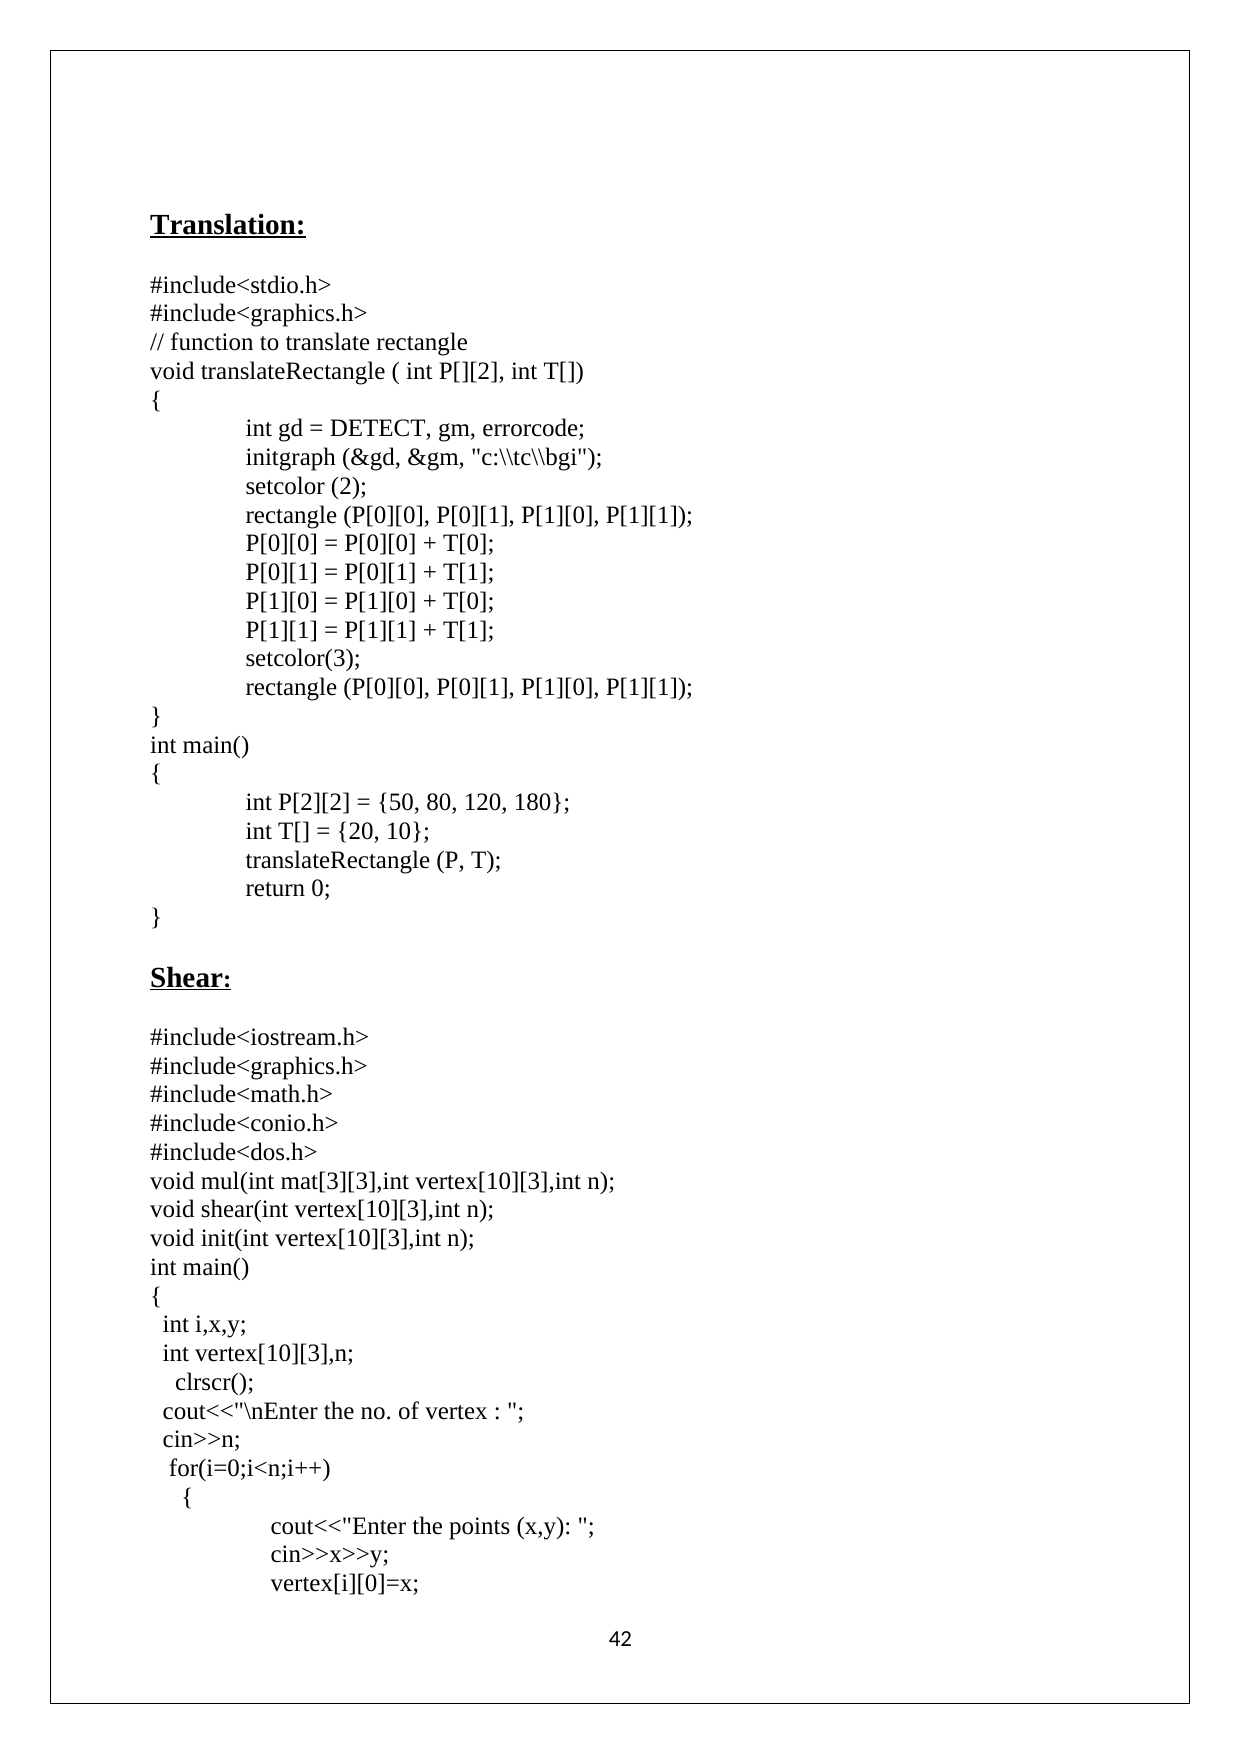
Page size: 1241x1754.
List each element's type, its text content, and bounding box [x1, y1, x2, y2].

text Translation: [150, 207, 1090, 241]
text #include<math.h> [150, 1079, 1090, 1108]
text rectangle (P[0][0], P[0][1], P[1][0], P[1][1]); [150, 500, 1090, 528]
text initgraph (&gd, &gm, "c:\\tc\\bgi"); [150, 442, 1090, 471]
text cin>>x>>y; [150, 1539, 1090, 1568]
text vertex[i][0]=x; [150, 1568, 1090, 1597]
text } [150, 701, 1090, 730]
text P[1][0] = P[1][0] + T[0]; [150, 586, 1090, 615]
text { [150, 385, 1090, 413]
text cout<<"\nEnter the no. of vertex : "; [150, 1396, 1090, 1424]
text // function to translate rectangle [150, 327, 1090, 356]
text void shear(int vertex[10][3],int n); [150, 1194, 1090, 1223]
text #include<graphics.h> [150, 298, 1090, 327]
text #include<iostream.h> [150, 1022, 1090, 1051]
text int main() [150, 730, 1090, 758]
text clrscr(); [150, 1367, 1090, 1396]
text int main() [150, 1252, 1090, 1281]
text { [150, 1281, 1090, 1309]
text setcolor(3); [150, 643, 1090, 672]
text return 0; [150, 873, 1090, 902]
text P[1][1] = P[1][1] + T[1]; [150, 615, 1090, 643]
text int T[] = {20, 10}; [150, 816, 1090, 845]
text setcolor (2); [150, 471, 1090, 500]
text rectangle (P[0][0], P[0][1], P[1][0], P[1][1]); [150, 672, 1090, 701]
text #include<stdio.h> [150, 270, 1090, 298]
text P[0][0] = P[0][0] + T[0]; [150, 528, 1090, 557]
text { [150, 1482, 1090, 1511]
text int P[2][2] = {50, 80, 120, 180}; [150, 787, 1090, 816]
text { [150, 758, 1090, 787]
text void mul(int mat[3][3],int vertex[10][3],int n); [150, 1166, 1090, 1194]
text void translateRectangle ( int P[][2], int T[]) [150, 356, 1090, 385]
text #include<graphics.h> [150, 1051, 1090, 1079]
text Shear: [150, 960, 1090, 993]
text cin>>n; [150, 1424, 1090, 1453]
text translateRectangle (P, T); [150, 845, 1090, 873]
text cout<<"Enter the points (x,y): "; [150, 1511, 1090, 1539]
text } [150, 902, 1090, 931]
text #include<dos.h> [150, 1137, 1090, 1166]
text int i,x,y; [150, 1309, 1090, 1338]
text int gd = DETECT, gm, errorcode; [150, 413, 1090, 442]
text #include<conio.h> [150, 1108, 1090, 1137]
text for(i=0;i<n;i++) [150, 1453, 1090, 1482]
text P[0][1] = P[0][1] + T[1]; [150, 557, 1090, 586]
text void init(int vertex[10][3],int n); [150, 1223, 1090, 1252]
text int vertex[10][3],n; [150, 1338, 1090, 1367]
